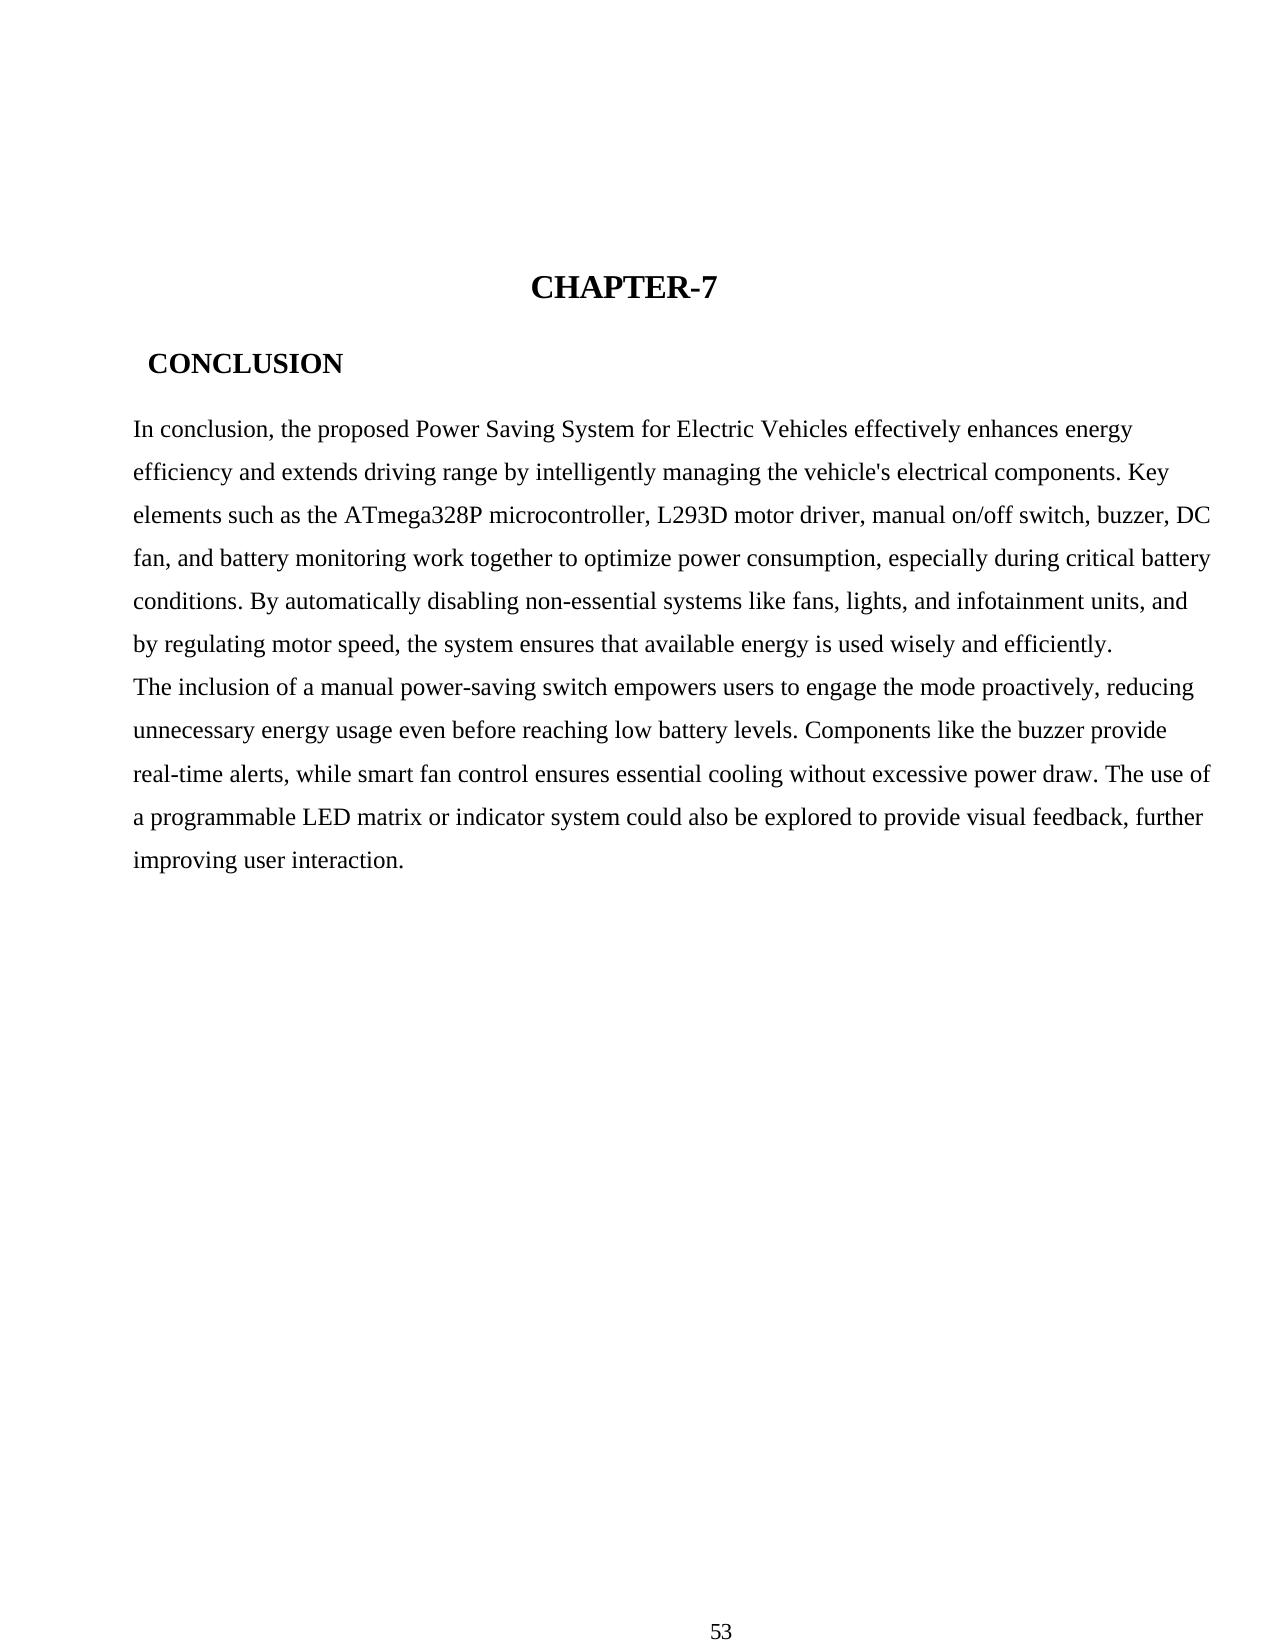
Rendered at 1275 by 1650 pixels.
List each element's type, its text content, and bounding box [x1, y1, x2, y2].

subtitle CHAPTER-7 [172, 267, 1077, 306]
text In conclusion, the proposed Power Saving System for Electric Vehicles effectively enhances energy efficiency and extends driving range by intelligently managing the vehicle's electrical components. Key elements such as the ATmega328P microcontroller, L293D motor driver, manual on/off switch, buzzer, DC fan, and battery monitoring work together to optimize power consumption, especially during critical battery conditions. By automatically disabling non-essential systems like fans, lights, and infotainment units, and by regulating motor speed, the system ensures that available energy is used wisely and efficiently. [133, 414, 1216, 658]
subtitle CONCLUSION [147, 346, 1216, 379]
text The inclusion of a manual power-saving switch empowers users to engage the mode proactively, reducing unnecessary energy usage even before reaching low battery levels. Components like the buzzer provide real-time alerts, while smart fan control ensures essential cooling without excessive power draw. The use of a programmable LED matrix or indicator system could also be explored to provide visual feedback, further improving user interaction. [133, 672, 1216, 874]
